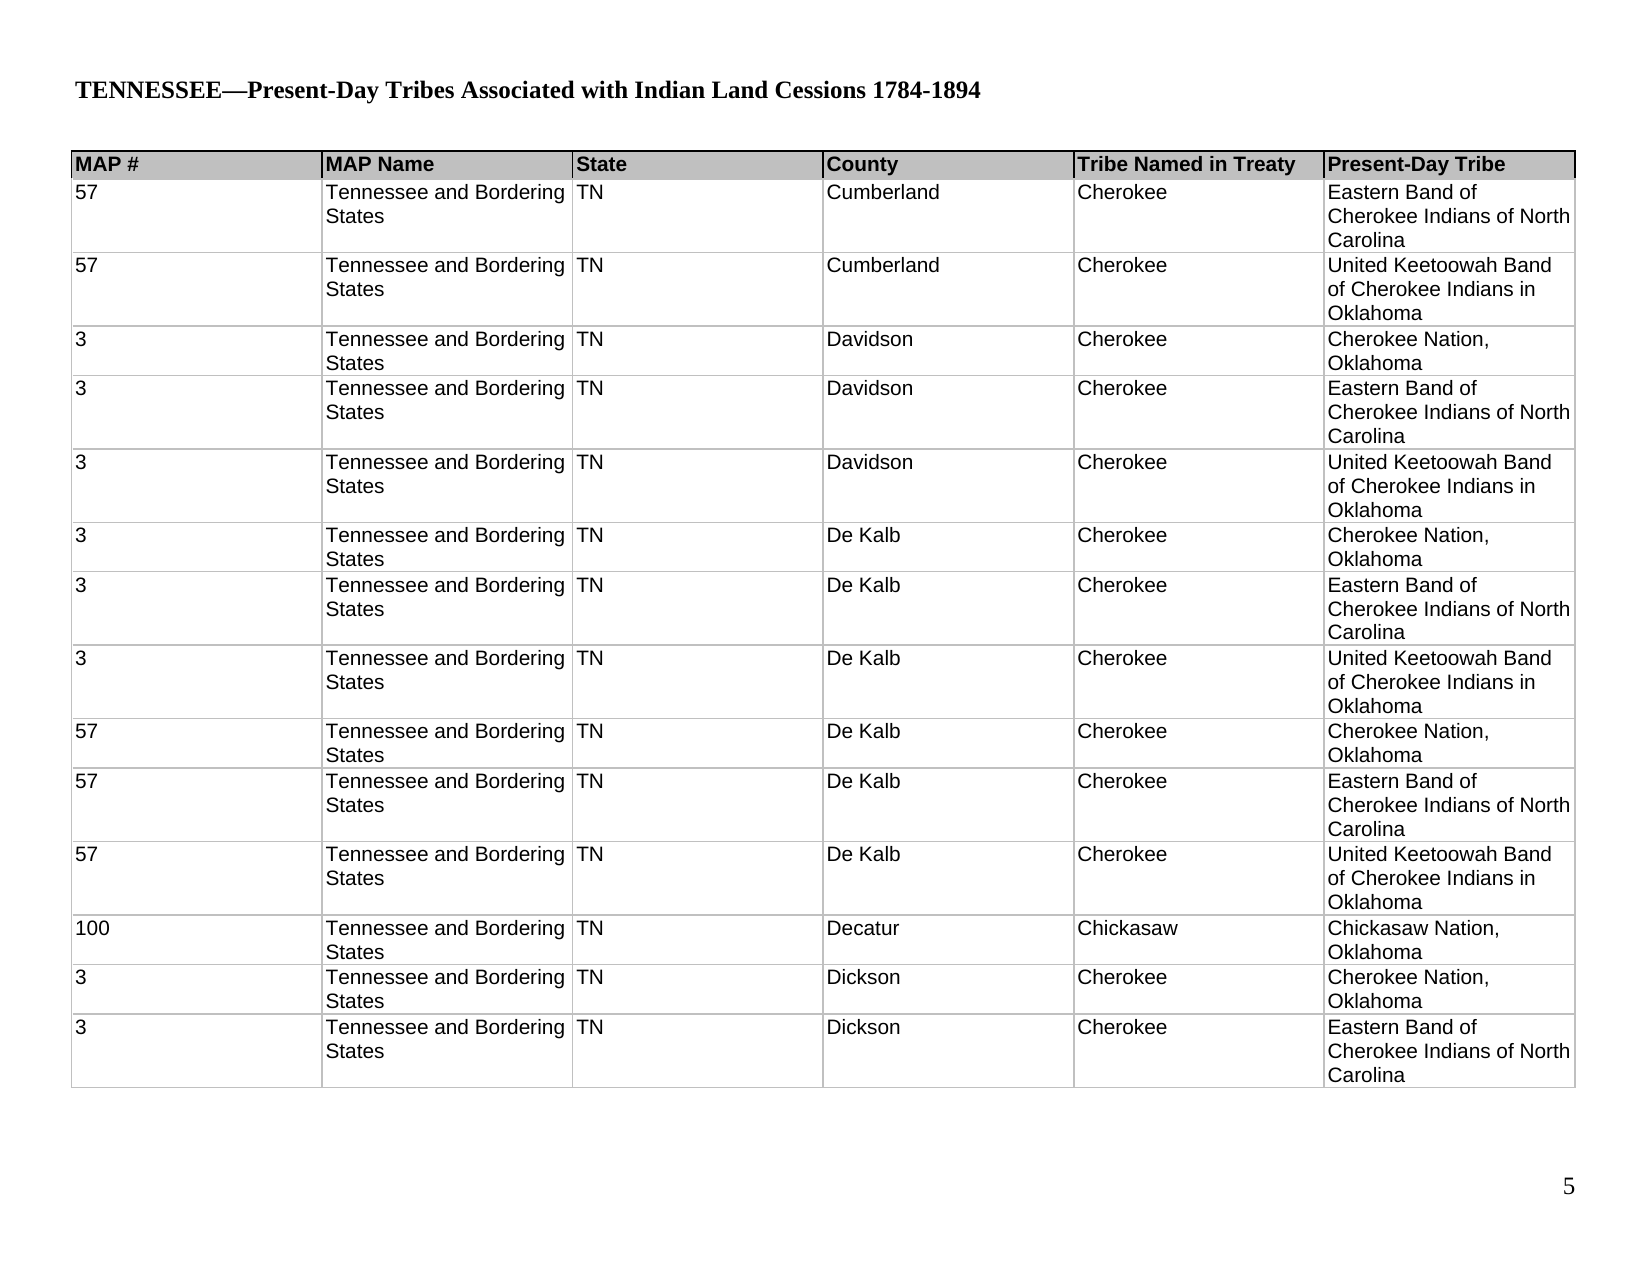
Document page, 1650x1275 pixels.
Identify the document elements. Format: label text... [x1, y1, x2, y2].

table_cell TN [573, 572, 822, 644]
table_cell Tennessee and Bordering States [323, 572, 572, 644]
table_cell 57 [72, 768, 321, 841]
table_cell TN [573, 523, 822, 571]
table_cell 100 [72, 915, 321, 963]
table_cell Cherokee [1075, 180, 1323, 252]
table_cell Dickson [824, 965, 1073, 1013]
table_cell Cherokee [1075, 376, 1323, 448]
table_cell Eastern Band of Cherokee Indians of North Carolina [1325, 572, 1574, 644]
table_cell Cherokee [1075, 646, 1323, 718]
table_cell Cherokee [1075, 769, 1323, 841]
table_cell Cherokee [1075, 1015, 1323, 1086]
table_cell Tennessee and Bordering States [323, 916, 572, 963]
table_cell 3 [72, 645, 321, 718]
table_cell De Kalb [824, 572, 1073, 644]
table_cell TN [573, 450, 822, 521]
table_cell De Kalb [824, 719, 1073, 767]
table_cell 57 [72, 719, 321, 767]
table_cell De Kalb [824, 769, 1073, 841]
table_cell Eastern Band of Cherokee Indians of North Carolina [1325, 376, 1574, 448]
table_cell Cherokee [1075, 965, 1323, 1013]
table_cell Cumberland [824, 253, 1073, 325]
table_header Present-Day Tribe [1325, 152, 1574, 178]
table_cell Cumberland [824, 180, 1073, 252]
table_cell Davidson [824, 376, 1073, 448]
table_cell Tennessee and Bordering States [323, 842, 572, 914]
table_cell TN [573, 180, 822, 252]
table_cell Cherokee [1075, 253, 1323, 325]
table_cell 57 [72, 179, 321, 252]
table_header County [824, 152, 1073, 178]
table_header MAP # [72, 152, 321, 178]
table_cell Cherokee Nation, Oklahoma [1325, 965, 1574, 1013]
table_cell United Keetoowah Band of Cherokee Indians in Oklahoma [1325, 450, 1574, 521]
table_cell Dickson [824, 1015, 1073, 1086]
table_cell Eastern Band of Cherokee Indians of North Carolina [1325, 180, 1574, 252]
table_cell Tennessee and Bordering States [323, 769, 572, 841]
table_cell Tennessee and Bordering States [323, 523, 572, 571]
table_cell Cherokee Nation, Oklahoma [1325, 327, 1574, 374]
table_cell TN [573, 646, 822, 718]
table_cell TN [573, 1015, 822, 1086]
table_cell Tennessee and Bordering States [323, 327, 572, 374]
table_cell 3 [72, 1014, 321, 1086]
table_cell United Keetoowah Band of Cherokee Indians in Oklahoma [1325, 842, 1574, 914]
table_cell Eastern Band of Cherokee Indians of North Carolina [1325, 769, 1574, 841]
table_header State [573, 152, 822, 178]
table_cell Chickasaw [1075, 916, 1323, 963]
table_cell Cherokee [1075, 327, 1323, 374]
table_cell Decatur [824, 916, 1073, 963]
table_cell TN [573, 965, 822, 1013]
table_cell 3 [72, 572, 321, 644]
table_cell De Kalb [824, 842, 1073, 914]
table_cell United Keetoowah Band of Cherokee Indians in Oklahoma [1325, 646, 1574, 718]
table_cell Davidson [824, 327, 1073, 374]
table_cell Tennessee and Bordering States [323, 719, 572, 767]
table_cell 57 [72, 842, 321, 914]
table_cell Cherokee Nation, Oklahoma [1325, 719, 1574, 767]
table_cell De Kalb [824, 523, 1073, 571]
table_cell Cherokee [1075, 719, 1323, 767]
table_cell TN [573, 327, 822, 374]
table_cell TN [573, 916, 822, 963]
table_cell 3 [72, 523, 321, 571]
table_cell Cherokee [1075, 523, 1323, 571]
table_cell Cherokee [1075, 572, 1323, 644]
table_cell Chickasaw Nation, Oklahoma [1325, 916, 1574, 963]
table_cell TN [573, 842, 822, 914]
table_cell 3 [72, 449, 321, 521]
table_cell 57 [72, 253, 321, 325]
table_cell 3 [72, 376, 321, 448]
table_cell Davidson [824, 450, 1073, 521]
table_cell Tennessee and Bordering States [323, 450, 572, 521]
table_cell Tennessee and Bordering States [323, 646, 572, 718]
table_cell Tennessee and Bordering States [323, 965, 572, 1013]
table_cell Tennessee and Bordering States [323, 1015, 572, 1086]
table_cell De Kalb [824, 646, 1073, 718]
table_cell TN [573, 253, 822, 325]
table_cell Cherokee Nation, Oklahoma [1325, 523, 1574, 571]
table_cell Tennessee and Bordering States [323, 180, 572, 252]
table_header Tribe Named in Treaty [1075, 152, 1323, 178]
table_cell Cherokee [1075, 842, 1323, 914]
table_cell Tennessee and Bordering States [323, 253, 572, 325]
table_header MAP Name [323, 152, 572, 178]
table_cell 3 [72, 965, 321, 1013]
table_cell TN [573, 769, 822, 841]
table_cell Eastern Band of Cherokee Indians of North Carolina [1325, 1015, 1574, 1086]
table_cell TN [573, 719, 822, 767]
table_cell United Keetoowah Band of Cherokee Indians in Oklahoma [1325, 253, 1574, 325]
table_cell Tennessee and Bordering States [323, 376, 572, 448]
table_cell Cherokee [1075, 450, 1323, 521]
table_cell TN [573, 376, 822, 448]
table_cell 3 [72, 326, 321, 374]
